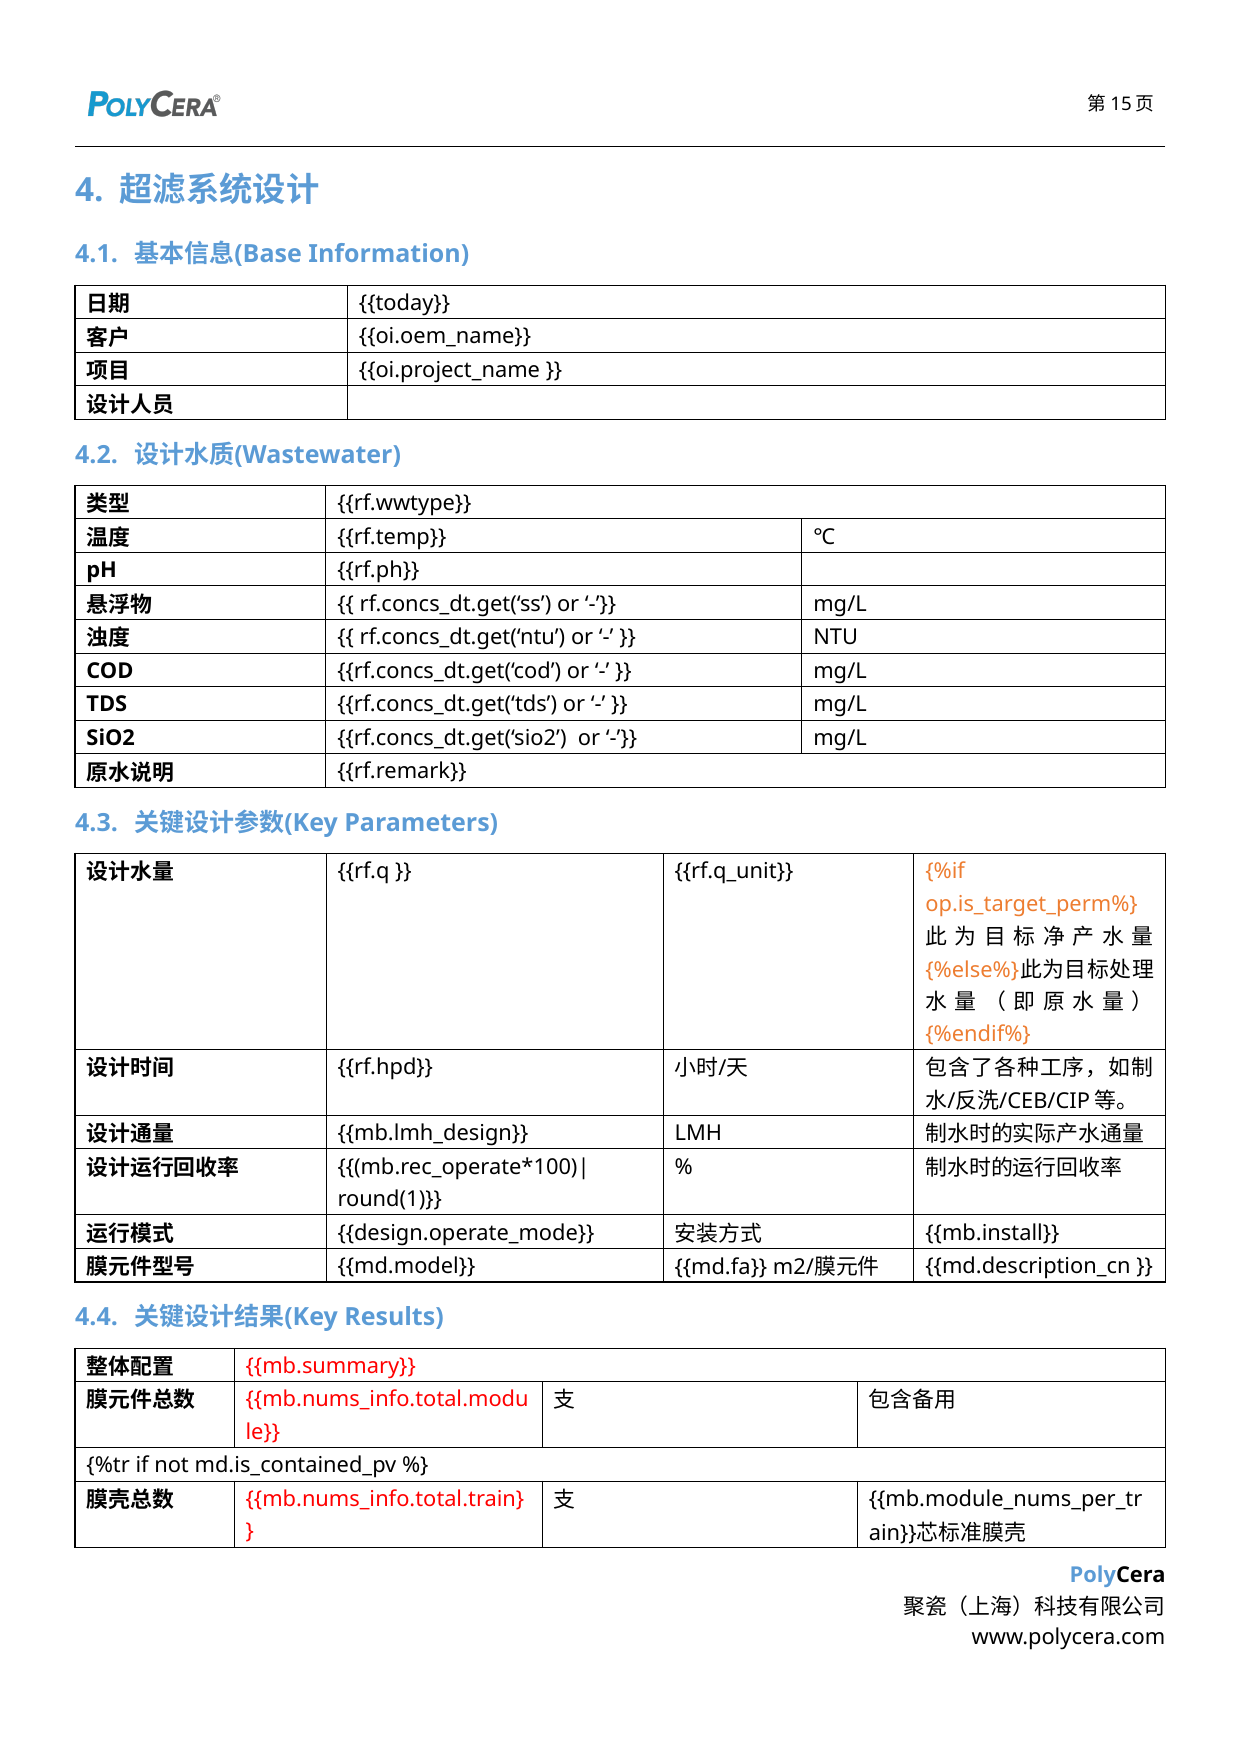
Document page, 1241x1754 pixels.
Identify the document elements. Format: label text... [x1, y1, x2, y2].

table_cell mg/L [802, 687, 1165, 719]
table_cell pH [76, 553, 325, 585]
table_cell 支 [543, 1482, 857, 1547]
list 基本信息(Base Information) [75, 219, 1165, 284]
table_header {{today}} [348, 286, 1165, 318]
table_cell {{ rf.concs_dt.get(‘ntu’) or ‘-’ }} [326, 620, 801, 652]
table_cell {{mb.nums_info.total.train}} [235, 1482, 542, 1547]
table_header 设计水量 [76, 854, 326, 1049]
table_cell {{design.operate_mode}} [327, 1215, 663, 1248]
table_cell ℃ [802, 519, 1165, 552]
table_cell 制水时的运行回收率 [914, 1149, 1165, 1214]
table_cell {{oi.oem_name}} [348, 319, 1165, 352]
table_cell 设计运行回收率 [76, 1149, 326, 1214]
table_cell {{rf.hpd}} [327, 1050, 663, 1115]
table_cell 膜壳总数 [76, 1482, 234, 1547]
table_cell 项目 [76, 353, 347, 385]
table_cell 包含备用 [858, 1382, 1165, 1447]
table_cell {{ rf.concs_dt.get(‘ss’) or ‘-’}} [326, 586, 801, 619]
table_cell {{rf.concs_dt.get(‘tds’) or ‘-’ }} [326, 687, 801, 719]
picture [86, 88, 221, 119]
table_header 日期 [76, 286, 347, 318]
table_cell {{rf.remark}} [326, 754, 1165, 787]
table_cell [348, 386, 1165, 419]
table_cell 原水说明 [76, 754, 325, 787]
table_cell {{rf.ph}} [326, 553, 801, 585]
table_cell {{(mb.rec_operate*100)|round(1)}} [327, 1149, 663, 1214]
table_cell {{mb.nums_info.total.module}} [235, 1382, 542, 1447]
table_cell 设计人员 [76, 386, 347, 419]
table_cell COD [76, 654, 325, 686]
table_cell {{mb.install}} [914, 1215, 1165, 1248]
table_cell {{oi.project_name }} [348, 353, 1165, 385]
list 关键设计参数(Key Parameters) [75, 788, 1165, 853]
table_header {%if op.is_target_perm%}此为目标净产水量{%else%}此为目标处理水量（即原水量）{%endif%} [914, 854, 1165, 1049]
table_header 整体配置 [76, 1349, 234, 1381]
table_cell 膜元件总数 [76, 1382, 234, 1447]
table_cell NTU [802, 620, 1165, 652]
table_cell 客户 [76, 319, 347, 352]
list 超滤系统设计 [75, 154, 1165, 219]
table_cell 支 [543, 1382, 857, 1447]
table_header {{rf.q }} [327, 854, 663, 1049]
table_cell 包含了各种工序，如制水/反洗/CEB/CIP等。 [914, 1050, 1165, 1115]
table_cell 运行模式 [76, 1215, 326, 1248]
table_cell {{md.fa}} m2/膜元件 [664, 1249, 913, 1281]
table_cell 设计通量 [76, 1116, 326, 1148]
table_cell 膜元件型号 [76, 1249, 326, 1281]
table_cell {{rf.concs_dt.get(‘cod’) or ‘-’ }} [326, 654, 801, 686]
table_cell 小时/天 [664, 1050, 913, 1115]
table_cell 制水时的实际产水通量 [914, 1116, 1165, 1148]
table_header {{rf.q_unit}} [664, 854, 913, 1049]
table_cell {{rf.temp}} [326, 519, 801, 552]
table_header {{mb.summary}} [235, 1349, 1165, 1381]
table_header {{rf.wwtype}} [326, 486, 1165, 518]
table_cell {%tr if not md.is_contained_pv %} [76, 1448, 1165, 1481]
table_cell {{mb.module_nums_per_train}}芯标准膜壳 [858, 1482, 1165, 1547]
table_cell 温度 [76, 519, 325, 552]
table_cell [802, 553, 1165, 585]
table_cell mg/L [802, 654, 1165, 686]
table_cell {{mb.lmh_design}} [327, 1116, 663, 1148]
table_cell {{rf.concs_dt.get(‘sio2’) or ‘-’}} [326, 721, 801, 753]
table_cell 设计时间 [76, 1050, 326, 1115]
table_cell SiO2 [76, 721, 325, 753]
list 设计水质(Wastewater) [75, 420, 1165, 485]
table_cell {{md.model}} [327, 1249, 663, 1281]
table_cell {{md.description_cn }} [914, 1249, 1165, 1281]
table_cell 安装方式 [664, 1215, 913, 1248]
table_cell mg/L [802, 721, 1165, 753]
table_cell 浊度 [76, 620, 325, 652]
table_cell TDS [76, 687, 325, 719]
list 关键设计结果(Key Results) [75, 1283, 1165, 1347]
table_cell LMH [664, 1116, 913, 1148]
table_cell 悬浮物 [76, 586, 325, 619]
table_header 类型 [76, 486, 325, 518]
table_cell % [664, 1149, 913, 1214]
table_cell mg/L [802, 586, 1165, 619]
